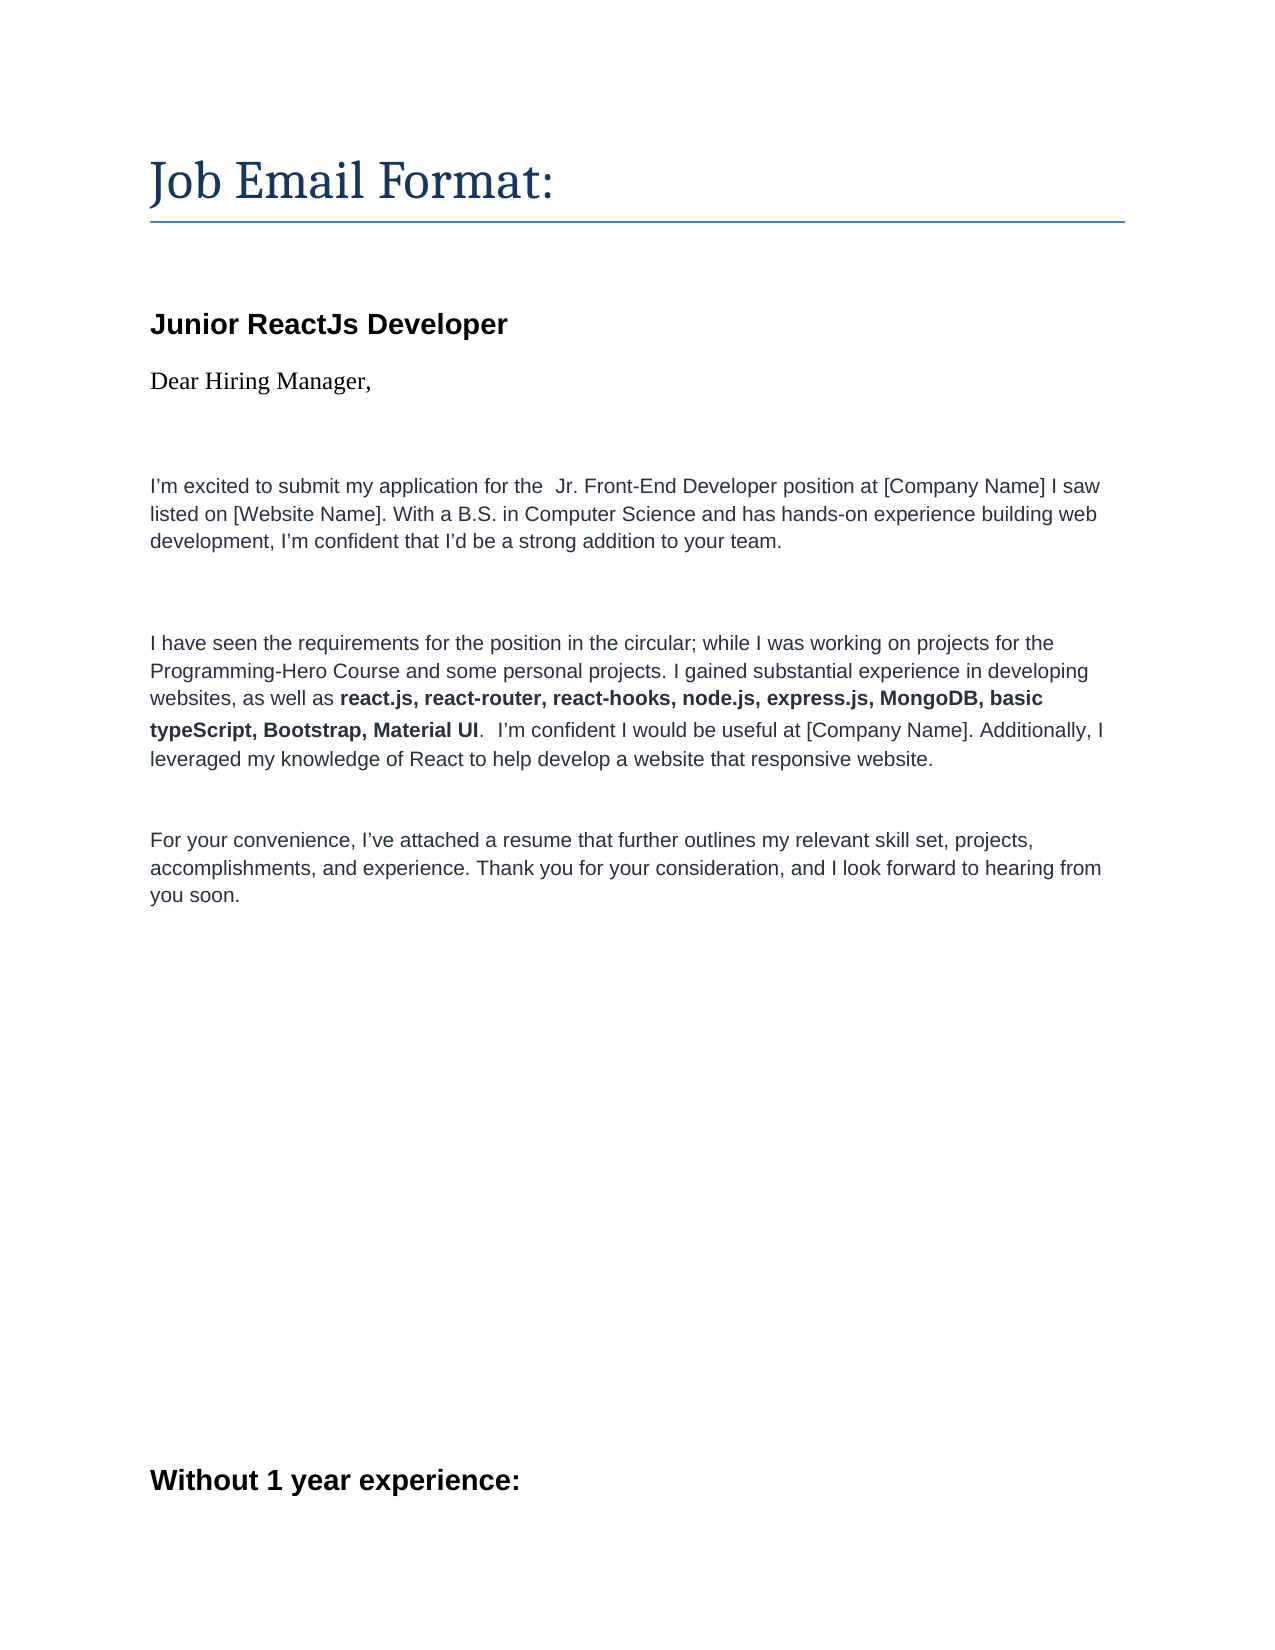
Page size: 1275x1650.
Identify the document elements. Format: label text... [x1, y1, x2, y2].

text Dear Hiring Manager, [150, 366, 1125, 395]
text For your convenience, I’ve attached a resume that further outlines my relevant skill set, projects, accomplishments, and experience. Thank you for your consideration, and I look forward to hearing from you soon. [150, 828, 1125, 907]
text I have seen the requirements for the position in the circular; while I was working on projects for the Programming-Hero Course and some personal projects. I gained substantial experience in developing websites, as well as react.js, react-router, react-hooks, node.js, express.js, MongoDB, basic typeScript, Bootstrap, Material UI. I’m confident I would be useful at [Company Name]. Additionally, I leveraged my knowledge of React to help develop a website that responsive website. [150, 631, 1125, 803]
text Junior ReactJs Developer [150, 307, 1125, 341]
text Without 1 year experience: [150, 1463, 1125, 1496]
text I’m excited to submit my application for the Jr. Front-End Developer position at [Company Name] I saw listed on [Website Name]. With a B.S. in Computer Science and has hands-on experience building web development, I’m confident that I’d be a strong addition to your team. [150, 474, 1125, 553]
title Job Email Format: [150, 150, 1125, 221]
